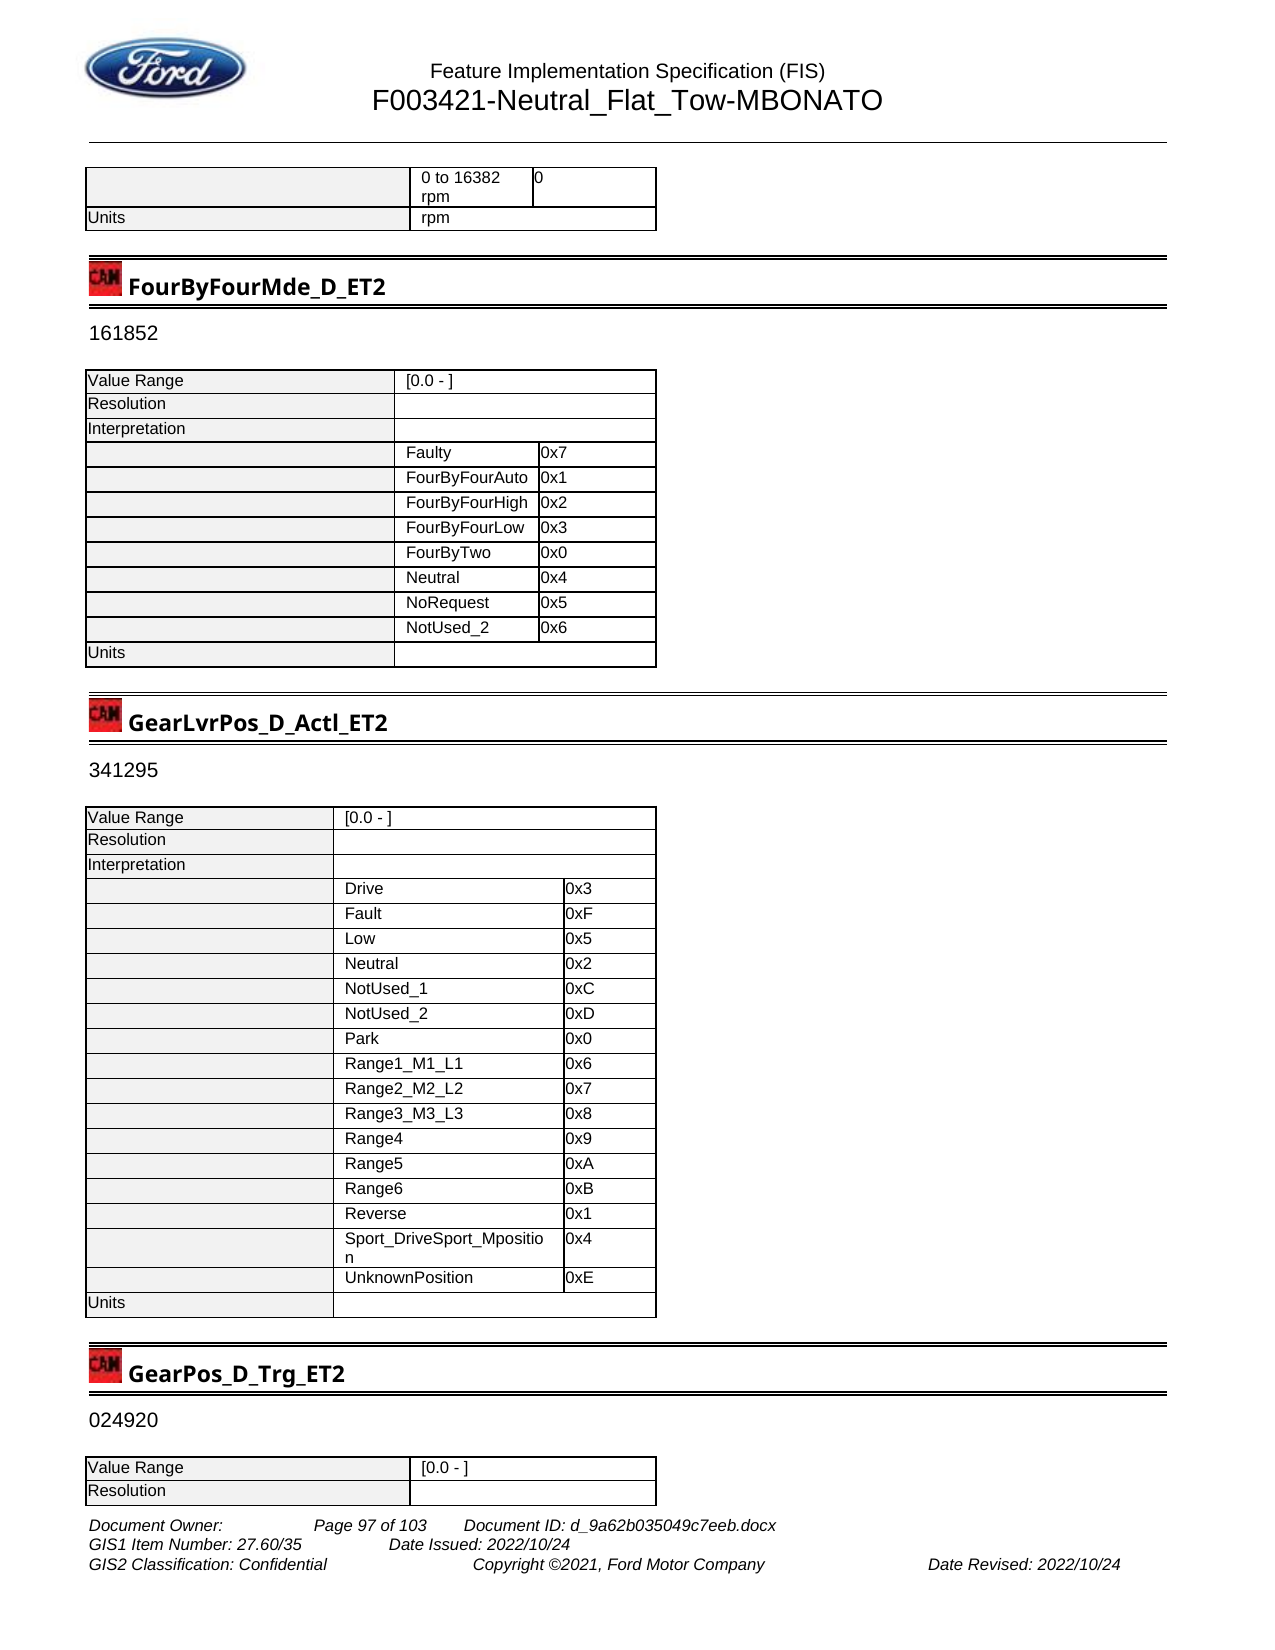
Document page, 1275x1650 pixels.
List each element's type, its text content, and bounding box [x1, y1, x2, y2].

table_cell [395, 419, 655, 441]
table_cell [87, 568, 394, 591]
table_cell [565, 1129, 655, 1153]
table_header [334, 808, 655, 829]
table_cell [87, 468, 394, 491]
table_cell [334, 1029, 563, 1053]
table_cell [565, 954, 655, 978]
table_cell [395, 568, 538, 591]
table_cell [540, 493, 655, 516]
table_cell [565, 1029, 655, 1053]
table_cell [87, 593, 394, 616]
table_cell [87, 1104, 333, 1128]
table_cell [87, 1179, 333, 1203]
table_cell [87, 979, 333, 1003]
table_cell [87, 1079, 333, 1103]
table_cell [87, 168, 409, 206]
text 161852 [89, 321, 1167, 345]
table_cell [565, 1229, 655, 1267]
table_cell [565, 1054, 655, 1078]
picture [65, 18, 266, 119]
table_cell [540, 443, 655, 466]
text FourByFourMde_D_ET2 [89, 260, 1167, 304]
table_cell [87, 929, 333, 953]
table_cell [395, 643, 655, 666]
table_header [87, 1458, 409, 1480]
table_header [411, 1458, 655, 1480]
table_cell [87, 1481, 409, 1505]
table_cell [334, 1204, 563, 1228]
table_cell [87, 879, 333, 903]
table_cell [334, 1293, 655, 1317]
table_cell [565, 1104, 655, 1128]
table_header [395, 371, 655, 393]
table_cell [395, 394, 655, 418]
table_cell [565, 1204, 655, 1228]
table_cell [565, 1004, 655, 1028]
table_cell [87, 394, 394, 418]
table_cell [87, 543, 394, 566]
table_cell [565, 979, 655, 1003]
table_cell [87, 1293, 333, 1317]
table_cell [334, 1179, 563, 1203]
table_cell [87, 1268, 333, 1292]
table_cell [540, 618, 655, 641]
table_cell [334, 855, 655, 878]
text GearPos_D_Trg_ET2 [89, 1347, 1167, 1391]
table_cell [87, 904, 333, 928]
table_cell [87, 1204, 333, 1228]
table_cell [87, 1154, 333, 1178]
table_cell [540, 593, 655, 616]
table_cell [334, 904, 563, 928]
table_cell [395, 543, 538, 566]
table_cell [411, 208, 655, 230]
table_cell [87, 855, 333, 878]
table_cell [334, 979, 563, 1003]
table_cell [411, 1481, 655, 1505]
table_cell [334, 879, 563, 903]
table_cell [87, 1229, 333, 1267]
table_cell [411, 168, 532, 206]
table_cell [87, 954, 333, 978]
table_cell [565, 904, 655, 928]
text 024920 [89, 1408, 1167, 1432]
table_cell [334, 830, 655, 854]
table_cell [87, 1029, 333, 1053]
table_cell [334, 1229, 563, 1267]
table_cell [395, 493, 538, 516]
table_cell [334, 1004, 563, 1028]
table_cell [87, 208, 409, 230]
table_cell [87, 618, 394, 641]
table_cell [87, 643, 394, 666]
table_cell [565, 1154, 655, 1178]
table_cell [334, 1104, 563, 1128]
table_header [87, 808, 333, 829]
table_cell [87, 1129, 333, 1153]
picture [88, 1348, 122, 1383]
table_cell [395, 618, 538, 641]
text 341295 [89, 758, 1167, 782]
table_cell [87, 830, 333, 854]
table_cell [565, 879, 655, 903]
picture [88, 261, 122, 296]
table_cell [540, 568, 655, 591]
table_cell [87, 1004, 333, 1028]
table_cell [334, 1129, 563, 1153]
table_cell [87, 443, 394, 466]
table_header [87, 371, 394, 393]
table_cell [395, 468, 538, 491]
text GearLvrPos_D_Actl_ET2 [89, 696, 1167, 740]
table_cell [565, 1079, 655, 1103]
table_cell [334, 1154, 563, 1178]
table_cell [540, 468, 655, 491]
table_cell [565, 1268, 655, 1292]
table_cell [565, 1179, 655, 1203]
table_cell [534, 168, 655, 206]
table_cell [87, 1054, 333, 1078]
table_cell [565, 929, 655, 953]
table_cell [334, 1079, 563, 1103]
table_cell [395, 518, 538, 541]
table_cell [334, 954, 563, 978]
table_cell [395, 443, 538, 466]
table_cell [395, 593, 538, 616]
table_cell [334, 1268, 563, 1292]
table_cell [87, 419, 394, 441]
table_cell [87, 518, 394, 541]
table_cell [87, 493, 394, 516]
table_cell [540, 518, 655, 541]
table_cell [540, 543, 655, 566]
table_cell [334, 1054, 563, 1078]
picture [88, 698, 122, 732]
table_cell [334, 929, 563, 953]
